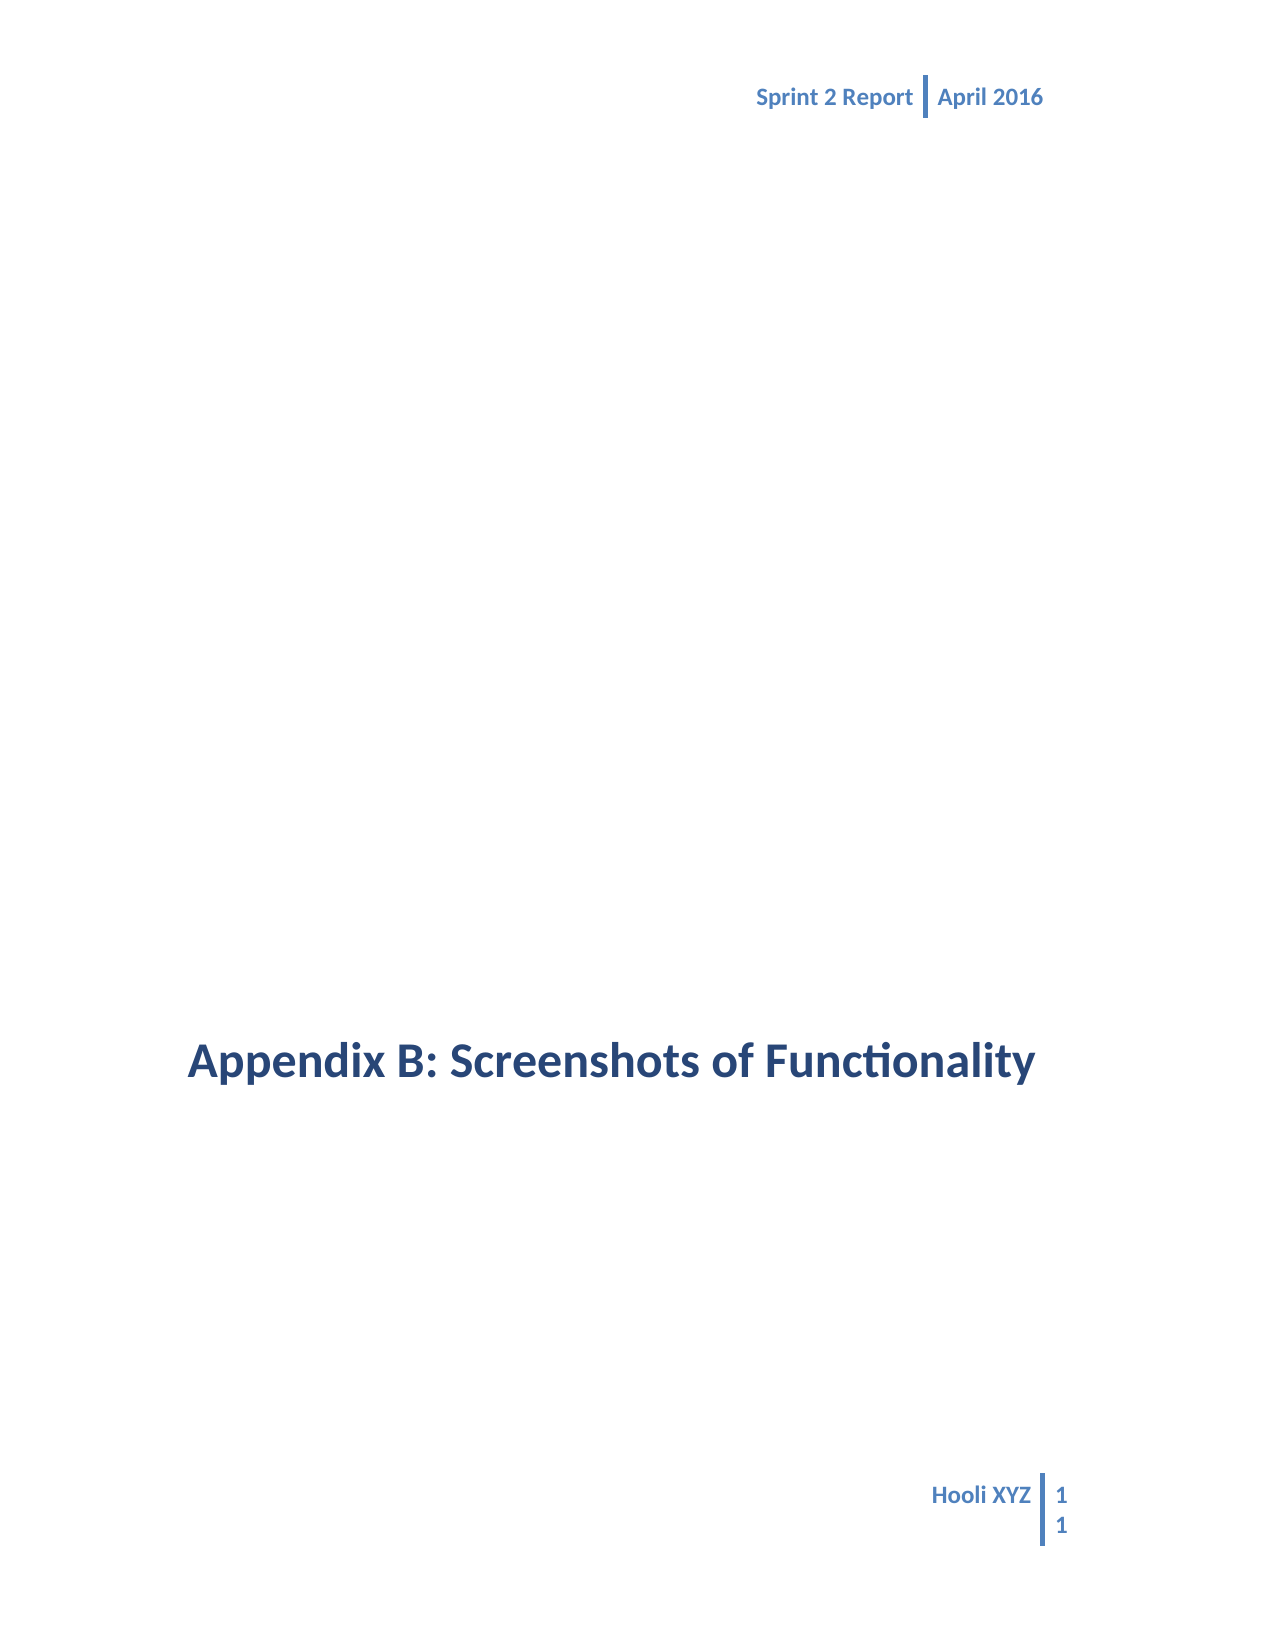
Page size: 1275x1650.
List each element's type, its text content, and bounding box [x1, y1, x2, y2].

text Appendix B: Screenshots of Functionality [187, 1029, 1087, 1090]
